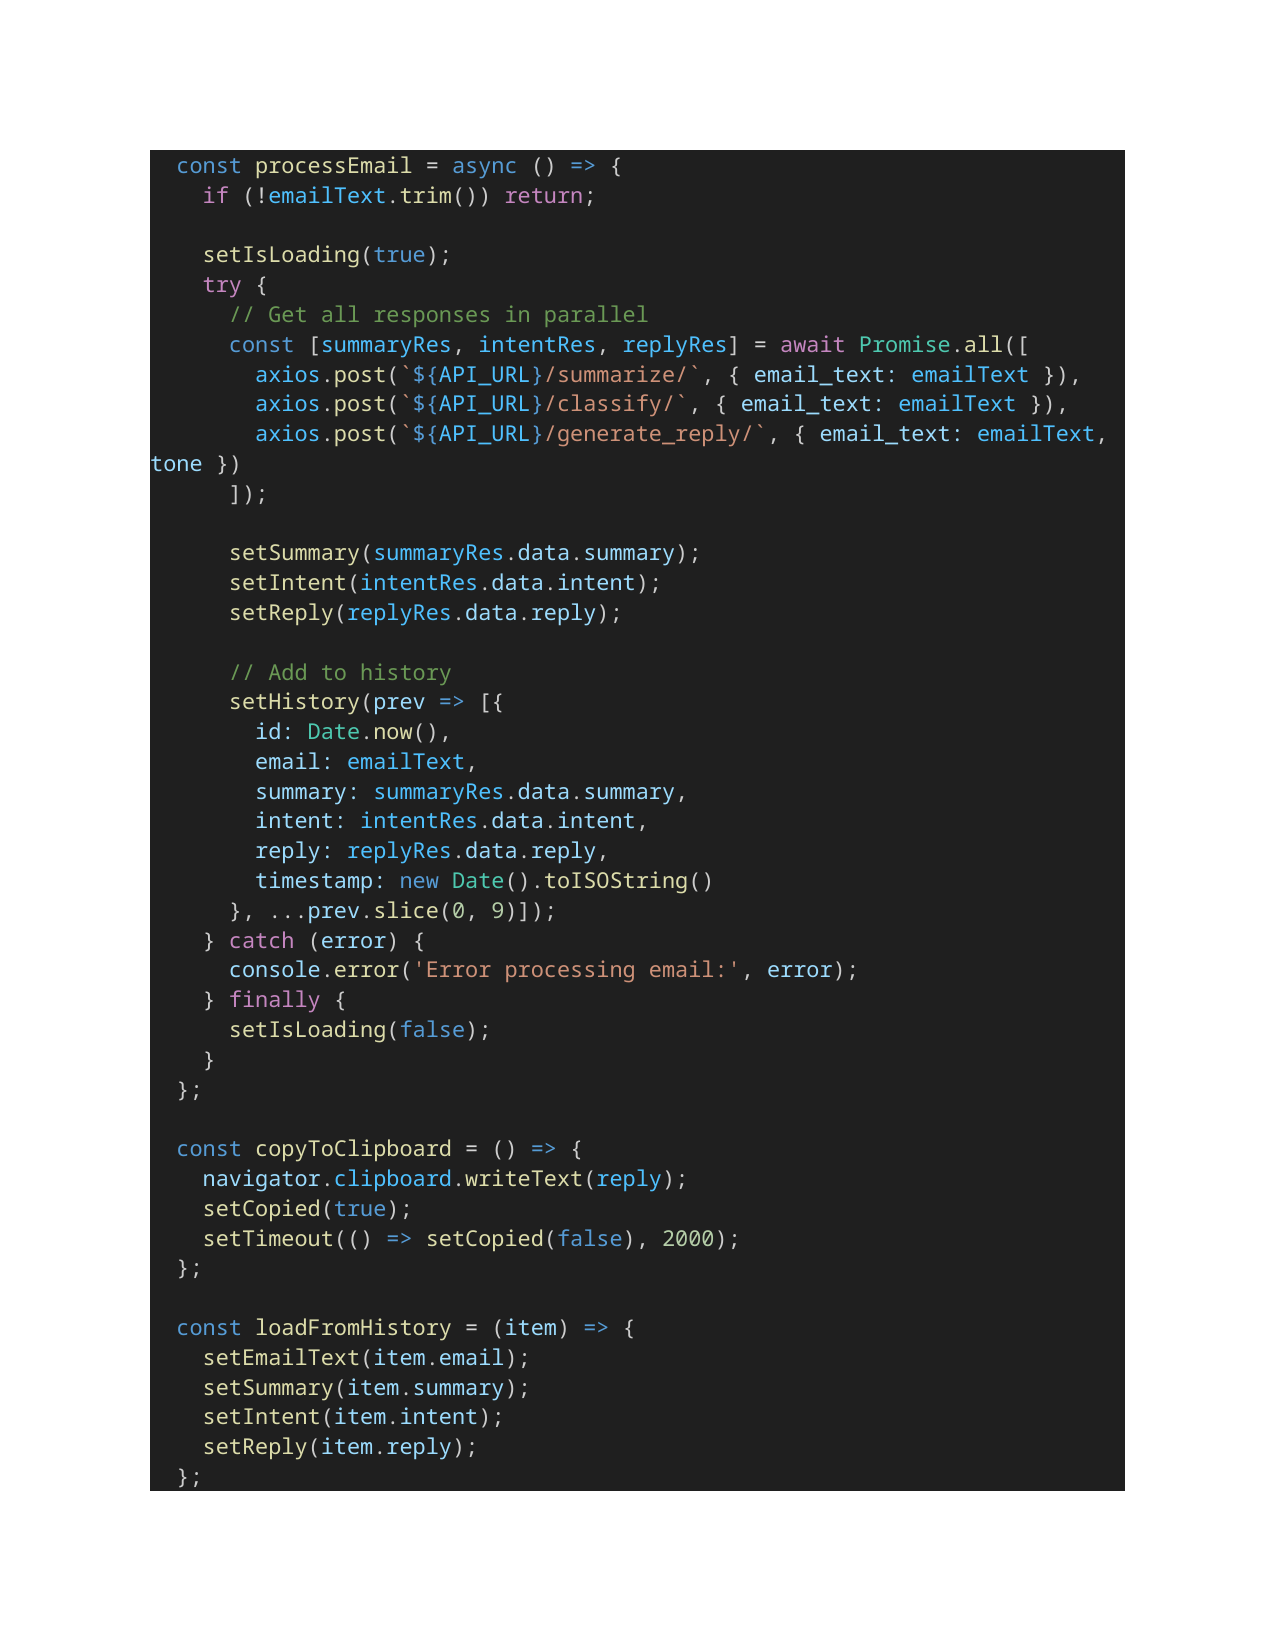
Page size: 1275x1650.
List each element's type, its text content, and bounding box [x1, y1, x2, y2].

text }; [150, 1461, 1125, 1491]
text axios.post(`${API_URL}/summarize/`, { email_text: emailText }), [150, 358, 1125, 388]
text intent: intentRes.data.intent, [150, 805, 1125, 835]
text setCopied(true); [150, 1193, 1125, 1222]
text setSummary(item.summary); [150, 1371, 1125, 1401]
text ]); [150, 478, 1125, 507]
text } [150, 1044, 1125, 1073]
text if (!emailText.trim()) return; [150, 180, 1125, 209]
text }; [150, 1252, 1125, 1282]
text email: emailText, [150, 746, 1125, 776]
text // Get all responses in parallel [150, 299, 1125, 329]
text timestamp: new Date().toISOString() [150, 865, 1125, 895]
text axios.post(`${API_URL}/generate_reply/`, { email_text: emailText, tone }) [150, 418, 1125, 478]
text axios.post(`${API_URL}/classify/`, { email_text: emailText }), [150, 388, 1125, 418]
text }, ...prev.slice(0, 9)]); [150, 895, 1125, 924]
text setHistory(prev => [{ [150, 686, 1125, 716]
text try { [150, 269, 1125, 299]
text // Add to history [150, 656, 1125, 686]
text } catch (error) { [150, 924, 1125, 954]
text navigator.clipboard.writeText(reply); [150, 1163, 1125, 1193]
text console.error('Error processing email:', error); [150, 954, 1125, 984]
text setSummary(summaryRes.data.summary); [150, 537, 1125, 567]
text summary: summaryRes.data.summary, [150, 776, 1125, 805]
text } finally { [150, 984, 1125, 1014]
text setReply(replyRes.data.reply); [150, 597, 1125, 627]
text setTimeout(() => setCopied(false), 2000); [150, 1222, 1125, 1252]
text const processEmail = async () => { [150, 150, 1125, 180]
text setEmailText(item.email); [150, 1342, 1125, 1371]
text setIntent(item.intent); [150, 1401, 1125, 1431]
text const loadFromHistory = (item) => { [150, 1312, 1125, 1342]
text const [summaryRes, intentRes, replyRes] = await Promise.all([ [150, 329, 1125, 358]
text setIsLoading(false); [150, 1014, 1125, 1044]
text }; [150, 1073, 1125, 1103]
text reply: replyRes.data.reply, [150, 835, 1125, 865]
text setReply(item.reply); [150, 1431, 1125, 1461]
text setIntent(intentRes.data.intent); [150, 567, 1125, 597]
text setIsLoading(true); [150, 239, 1125, 269]
text const copyToClipboard = () => { [150, 1133, 1125, 1163]
text id: Date.now(), [150, 716, 1125, 746]
